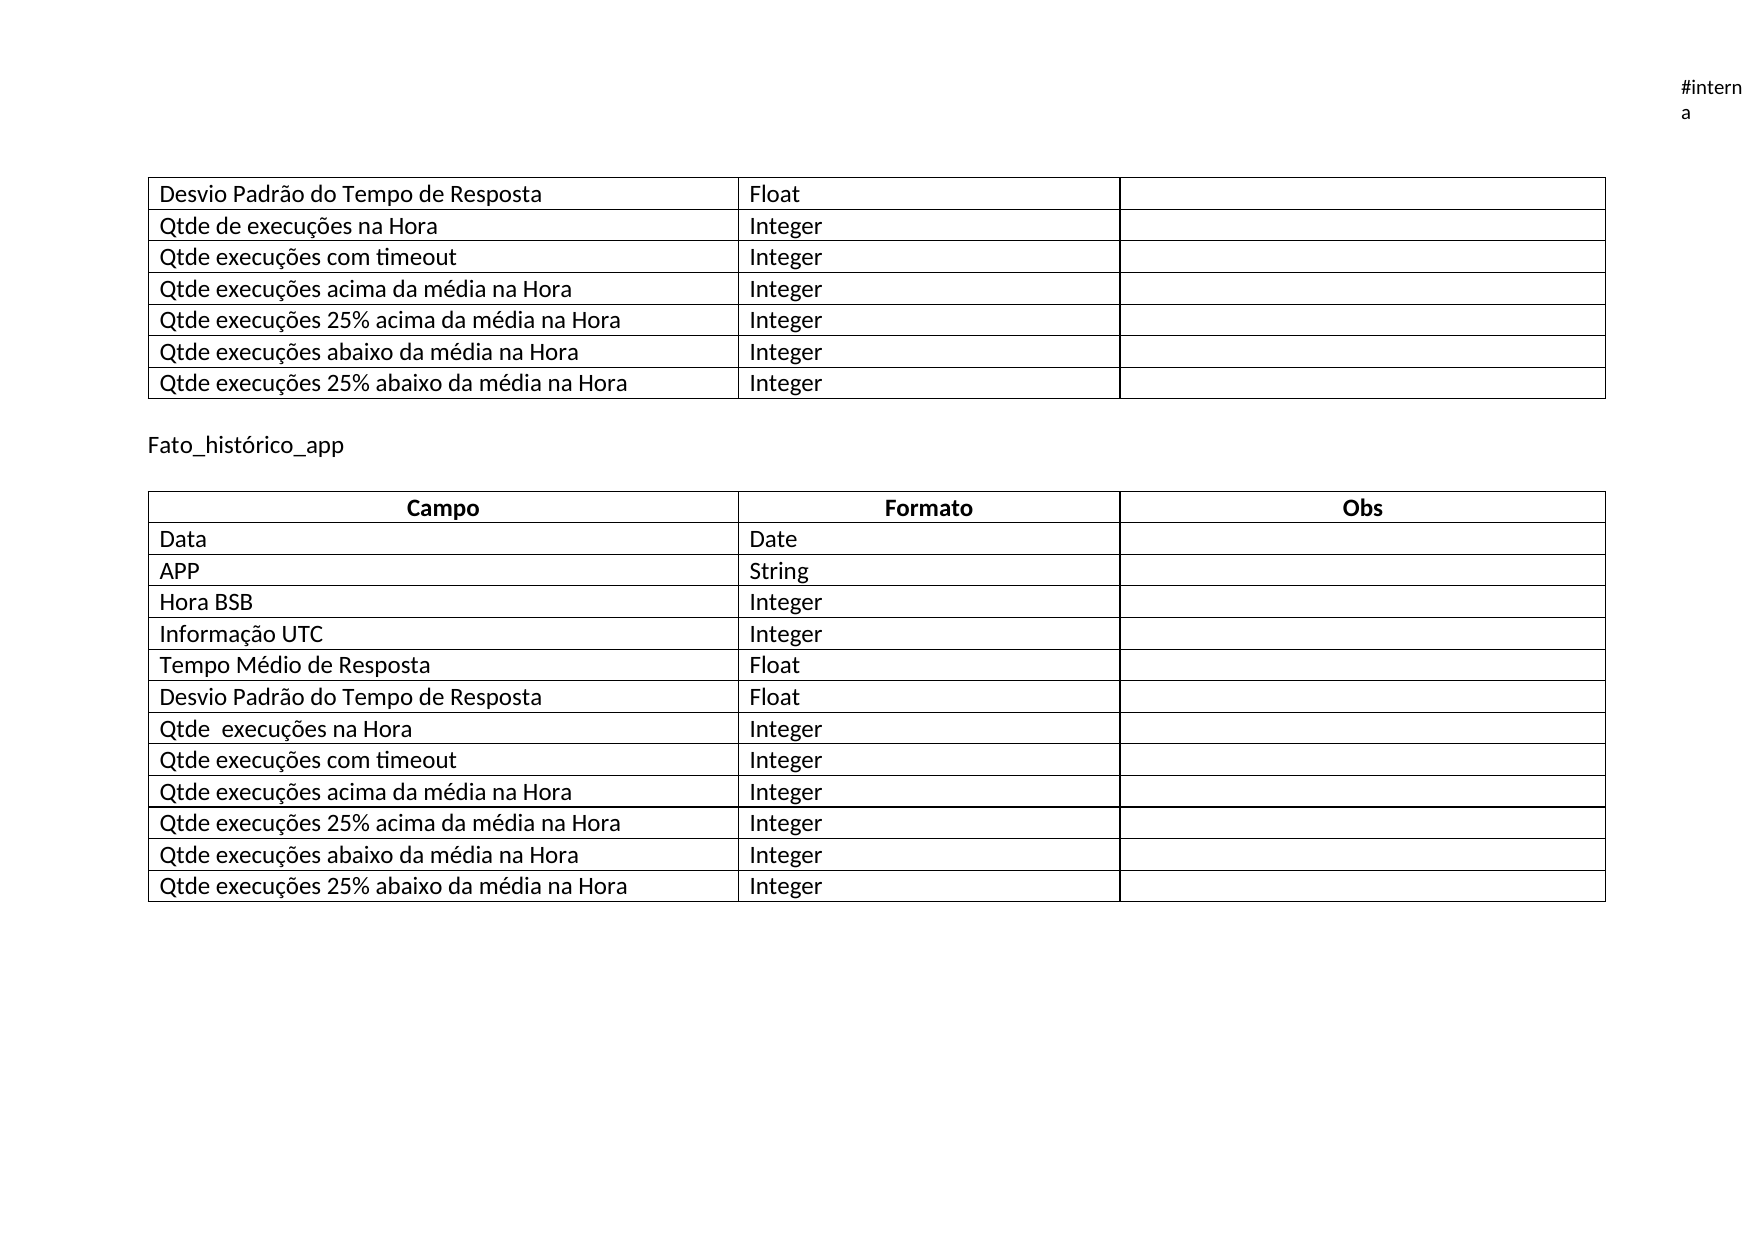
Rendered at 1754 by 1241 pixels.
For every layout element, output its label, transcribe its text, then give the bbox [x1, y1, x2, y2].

table_cell Integer [739, 210, 1119, 240]
table_cell Desvio Padrão do Tempo de Resposta [149, 681, 738, 712]
table_cell Qtde de execuções na Hora [149, 210, 738, 240]
table_cell Qtde execuções 25% abaixo da média na Hora [149, 368, 738, 398]
table_cell [1121, 776, 1605, 806]
table_cell [1121, 555, 1605, 585]
table_cell Integer [739, 776, 1119, 806]
table_cell Float [739, 650, 1119, 680]
table_cell [1121, 523, 1605, 554]
table_cell Float [739, 681, 1119, 712]
table_cell Qtde execuções 25% abaixo da média na Hora [149, 871, 738, 901]
table_cell Data [149, 523, 738, 554]
table_cell [1121, 305, 1605, 335]
table_cell [1121, 871, 1605, 901]
table_cell [1121, 178, 1605, 209]
table_cell Date [739, 523, 1119, 554]
table_cell Qtde execuções com timeout [149, 241, 738, 272]
text Fato_histórico_app [148, 430, 1606, 460]
table_cell Qtde execuções 25% acima da média na Hora [149, 808, 738, 838]
table_header Formato [739, 492, 1119, 522]
table_cell Integer [739, 305, 1119, 335]
table_cell Integer [739, 839, 1119, 869]
table_cell [1121, 368, 1605, 398]
table_header Campo [149, 492, 738, 522]
table_cell [1121, 210, 1605, 240]
table_cell [1121, 273, 1605, 303]
table_cell [1121, 650, 1605, 680]
table_cell [1121, 839, 1605, 869]
table_cell Integer [739, 618, 1119, 648]
table_cell Qtde execuções 25% acima da média na Hora [149, 305, 738, 335]
table_cell Qtde execuções acima da média na Hora [149, 273, 738, 303]
table_header Obs [1121, 492, 1605, 522]
table_cell Integer [739, 744, 1119, 775]
table_cell [1121, 744, 1605, 775]
table_cell Qtde execuções na Hora [149, 713, 738, 743]
table_cell String [739, 555, 1119, 585]
table_cell Integer [739, 713, 1119, 743]
table_cell Float [739, 178, 1119, 209]
table_cell Integer [739, 808, 1119, 838]
table_cell [1121, 336, 1605, 367]
table_cell [1121, 808, 1605, 838]
table_cell Integer [739, 273, 1119, 303]
table_cell Integer [739, 871, 1119, 901]
table_cell Qtde execuções acima da média na Hora [149, 776, 738, 806]
table_cell Qtde execuções com timeout [149, 744, 738, 775]
table_cell [1121, 618, 1605, 648]
table_cell [1121, 713, 1605, 743]
table_cell [1121, 586, 1605, 617]
table_cell Qtde execuções abaixo da média na Hora [149, 336, 738, 367]
table_cell Integer [739, 241, 1119, 272]
table_cell Desvio Padrão do Tempo de Resposta [149, 178, 738, 209]
table_cell Integer [739, 586, 1119, 617]
table_cell Informação UTC [149, 618, 738, 648]
table_cell [1121, 681, 1605, 712]
table_cell Tempo Médio de Resposta [149, 650, 738, 680]
table_cell Integer [739, 336, 1119, 367]
table_cell Qtde execuções abaixo da média na Hora [149, 839, 738, 869]
table_cell Hora BSB [149, 586, 738, 617]
table_cell [1121, 241, 1605, 272]
table_cell Integer [739, 368, 1119, 398]
table_cell APP [149, 555, 738, 585]
